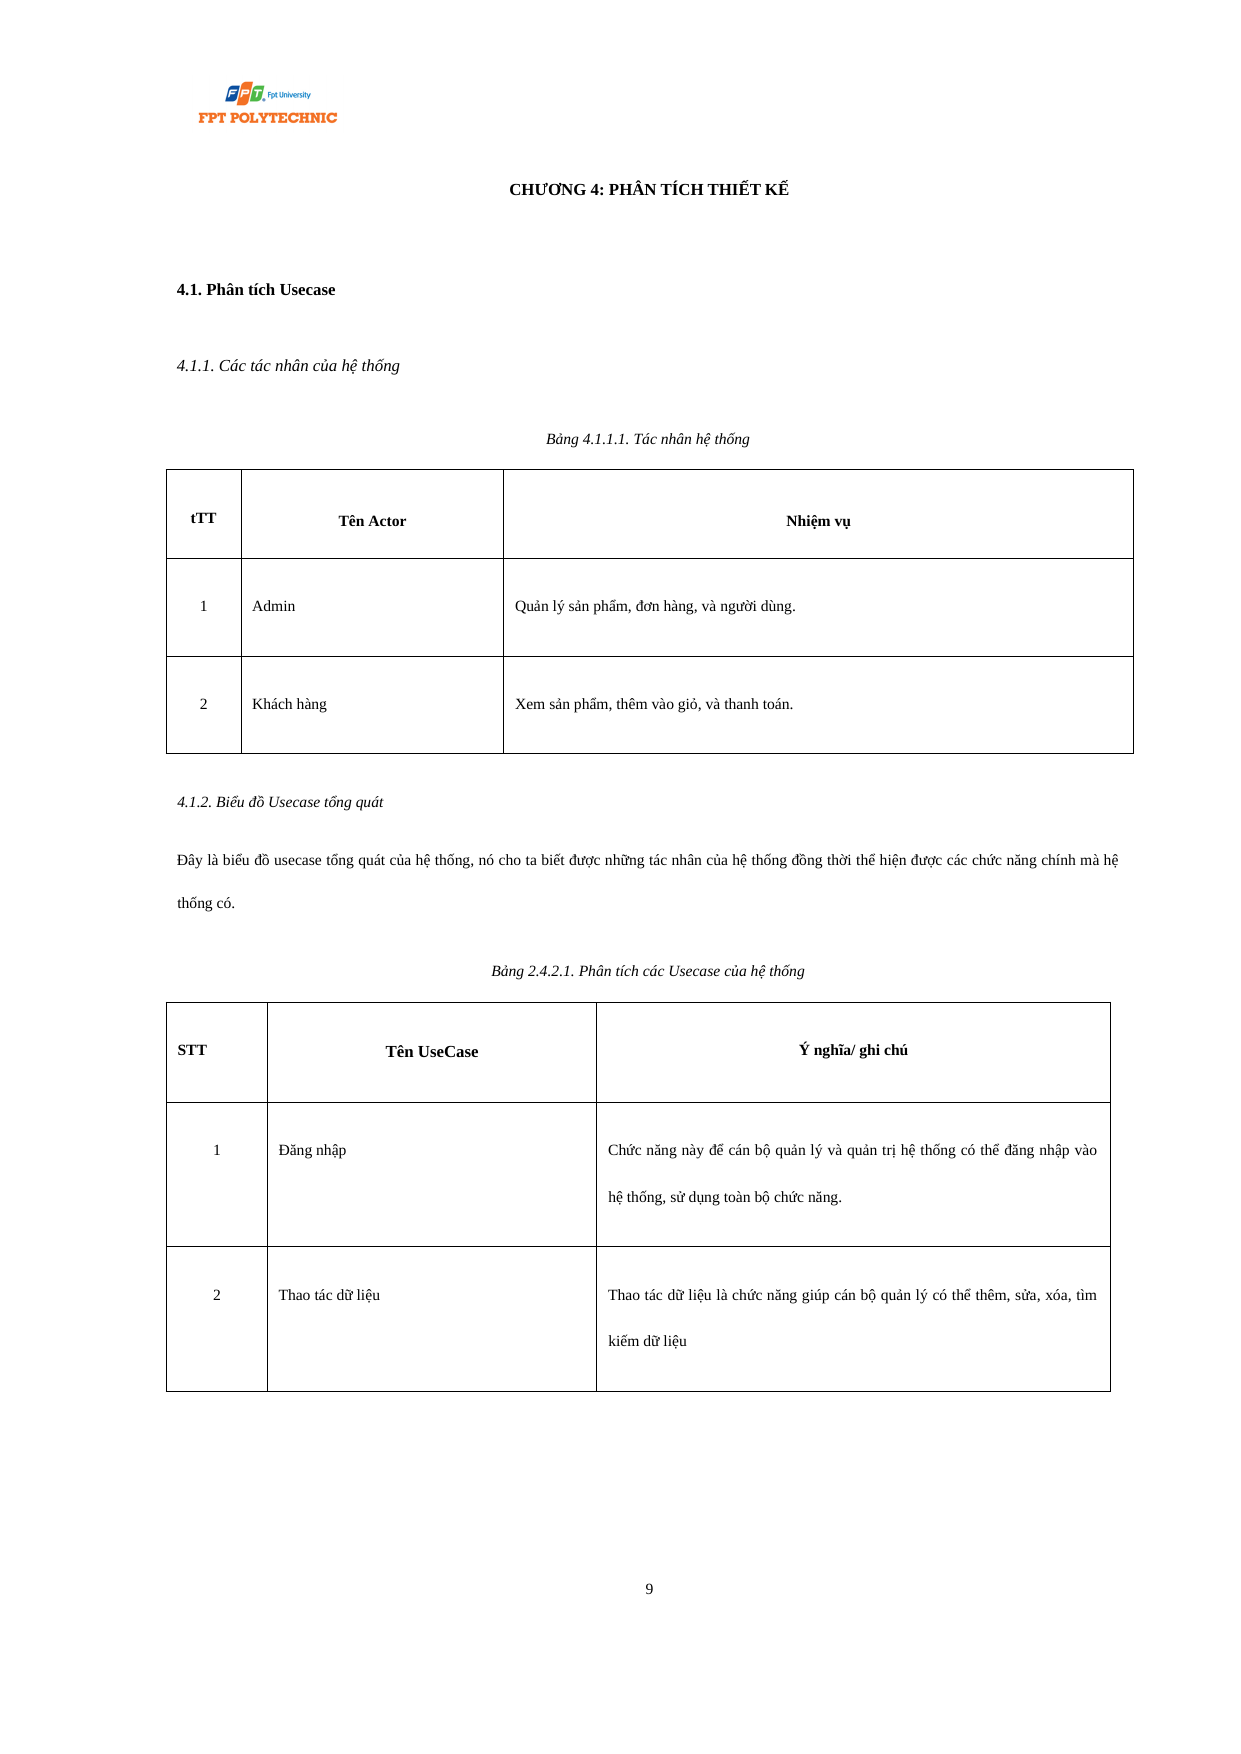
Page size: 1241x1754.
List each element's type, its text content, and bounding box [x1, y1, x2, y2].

table_cell Quản lý sản phẩm, đơn hàng, và người dùng. [504, 559, 1133, 656]
table_header STT [167, 1003, 267, 1102]
subtitle CHƯƠNG 4: PHÂN TÍCH THIẾT KẾ [177, 166, 1122, 199]
table_header Tên Actor [242, 470, 503, 558]
table_cell Admin [242, 559, 503, 656]
table_cell 2 [167, 657, 241, 753]
table_cell 1 [167, 1103, 267, 1246]
table_cell 2 [167, 1247, 267, 1391]
subtitle Bảng 2.4.2.1. Phân tích các Usecase của hệ thống [177, 949, 1122, 980]
table_cell 1 [167, 559, 241, 656]
picture [177, 75, 360, 133]
subtitle 4.1.1. Các tác nhân của hệ thống [177, 341, 1122, 375]
table_header Ý nghĩa/ ghi chú [597, 1003, 1110, 1102]
table_cell Chức năng này để cán bộ quản lý và quản trị hệ thống có thể đăng nhập vào hệ thống, sử dụng toàn bộ chức năng. [597, 1103, 1110, 1246]
table_cell Thao tác dữ liệu là chức năng giúp cán bộ quản lý có thể thêm, sửa, xóa, tìm kiếm dữ liệu [597, 1247, 1110, 1391]
text Đây là biểu đồ usecase tổng quát của hệ thống, nó cho ta biết được những tác nhân của hệ thống đồng thời thể hiện được các chức năng chính mà hệ thống có. [177, 838, 1122, 912]
subtitle Bảng 4.1.1.1. Tác nhân hệ thống [177, 416, 1122, 448]
table_header tTT [167, 470, 241, 558]
table_cell Khách hàng [242, 657, 503, 753]
table_cell Thao tác dữ liệu [268, 1247, 596, 1391]
table_header Nhiệm vụ [504, 470, 1133, 558]
table_cell Đăng nhập [268, 1103, 596, 1246]
text 4.1.2. Biểu đồ Usecase tổng quát [177, 779, 1122, 811]
table_header Tên UseCase [268, 1003, 596, 1102]
subtitle 4.1. Phân tích Usecase [177, 266, 1122, 299]
table_cell Xem sản phẩm, thêm vào giỏ, và thanh toán. [504, 657, 1133, 753]
